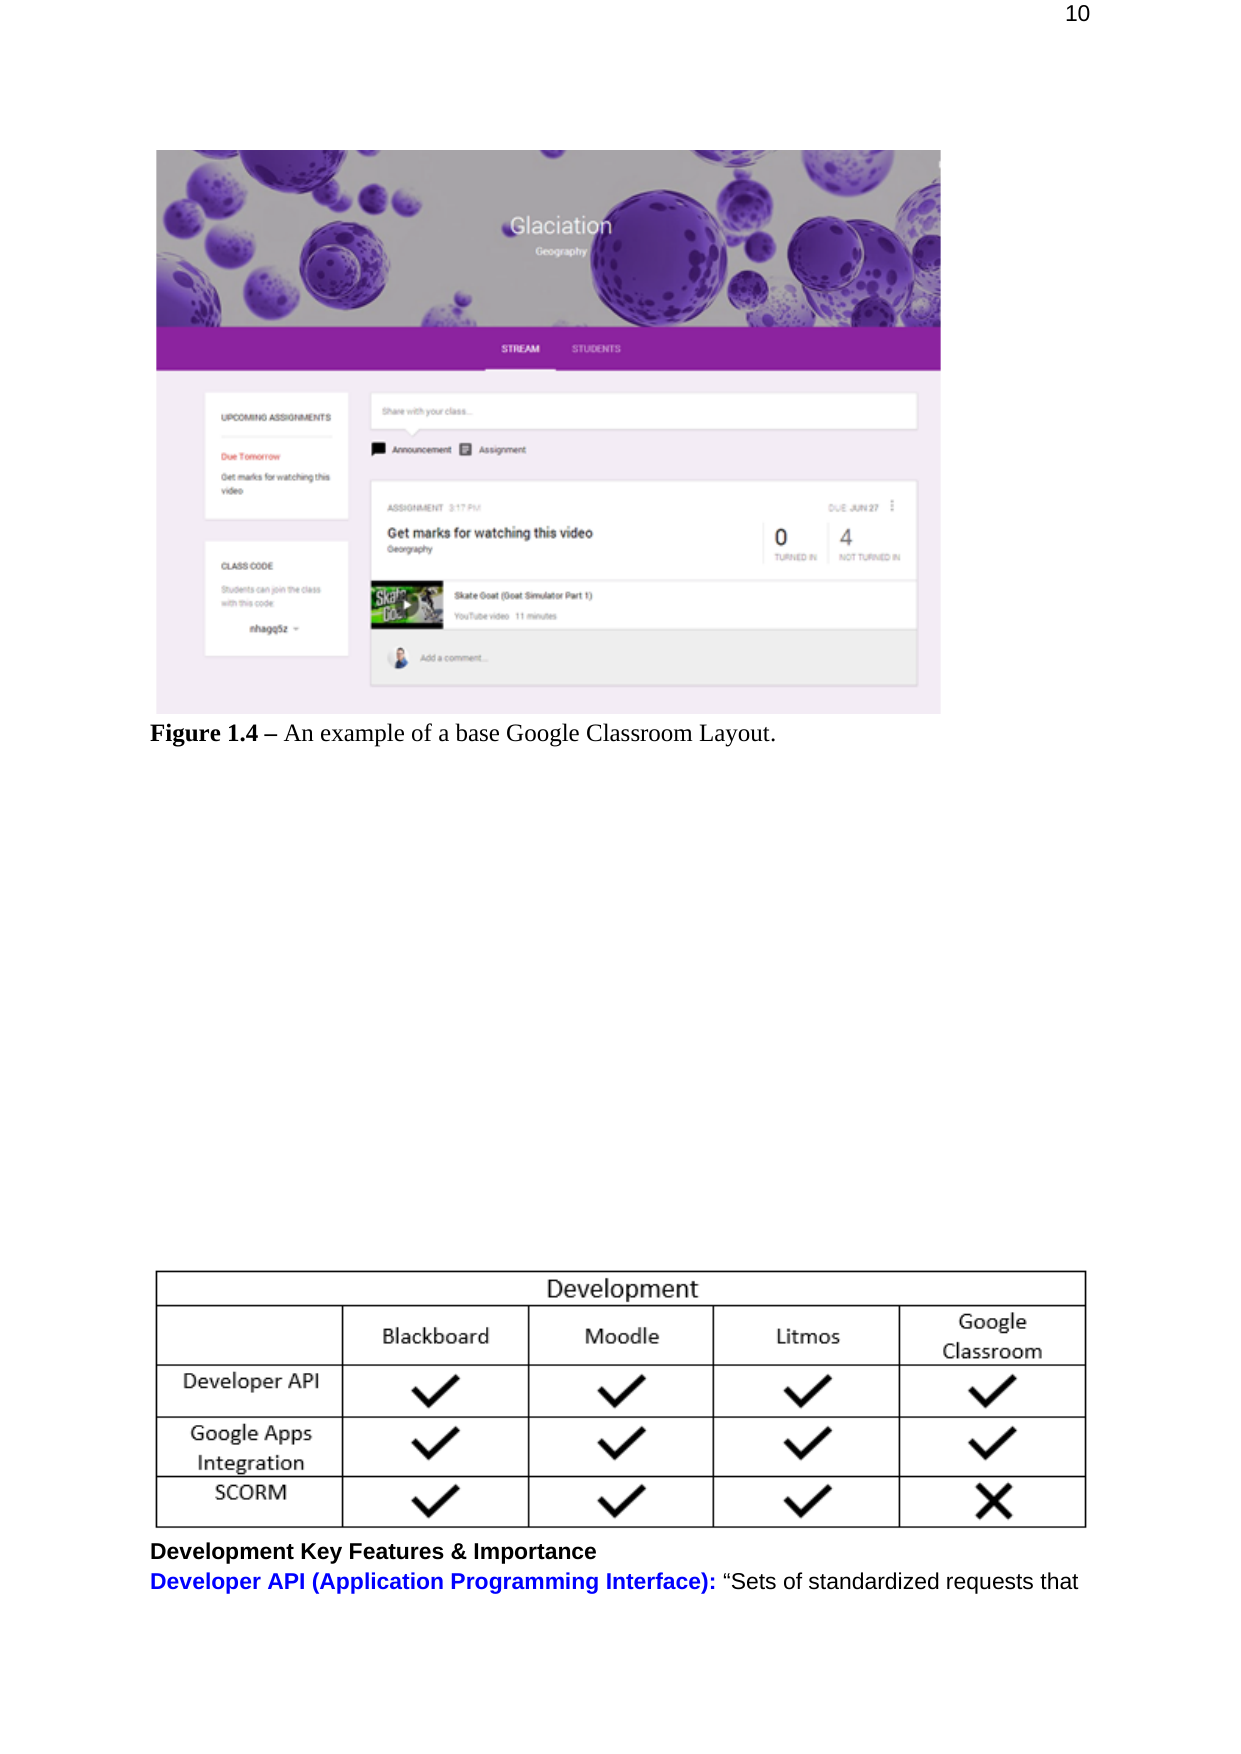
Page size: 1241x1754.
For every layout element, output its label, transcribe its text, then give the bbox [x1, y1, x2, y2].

picture [150, 1265, 1091, 1534]
text Figure 1.4 – An example of a base Google Classroom Layout. [150, 718, 1090, 747]
picture [156, 150, 941, 714]
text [150, 1534, 1090, 1594]
